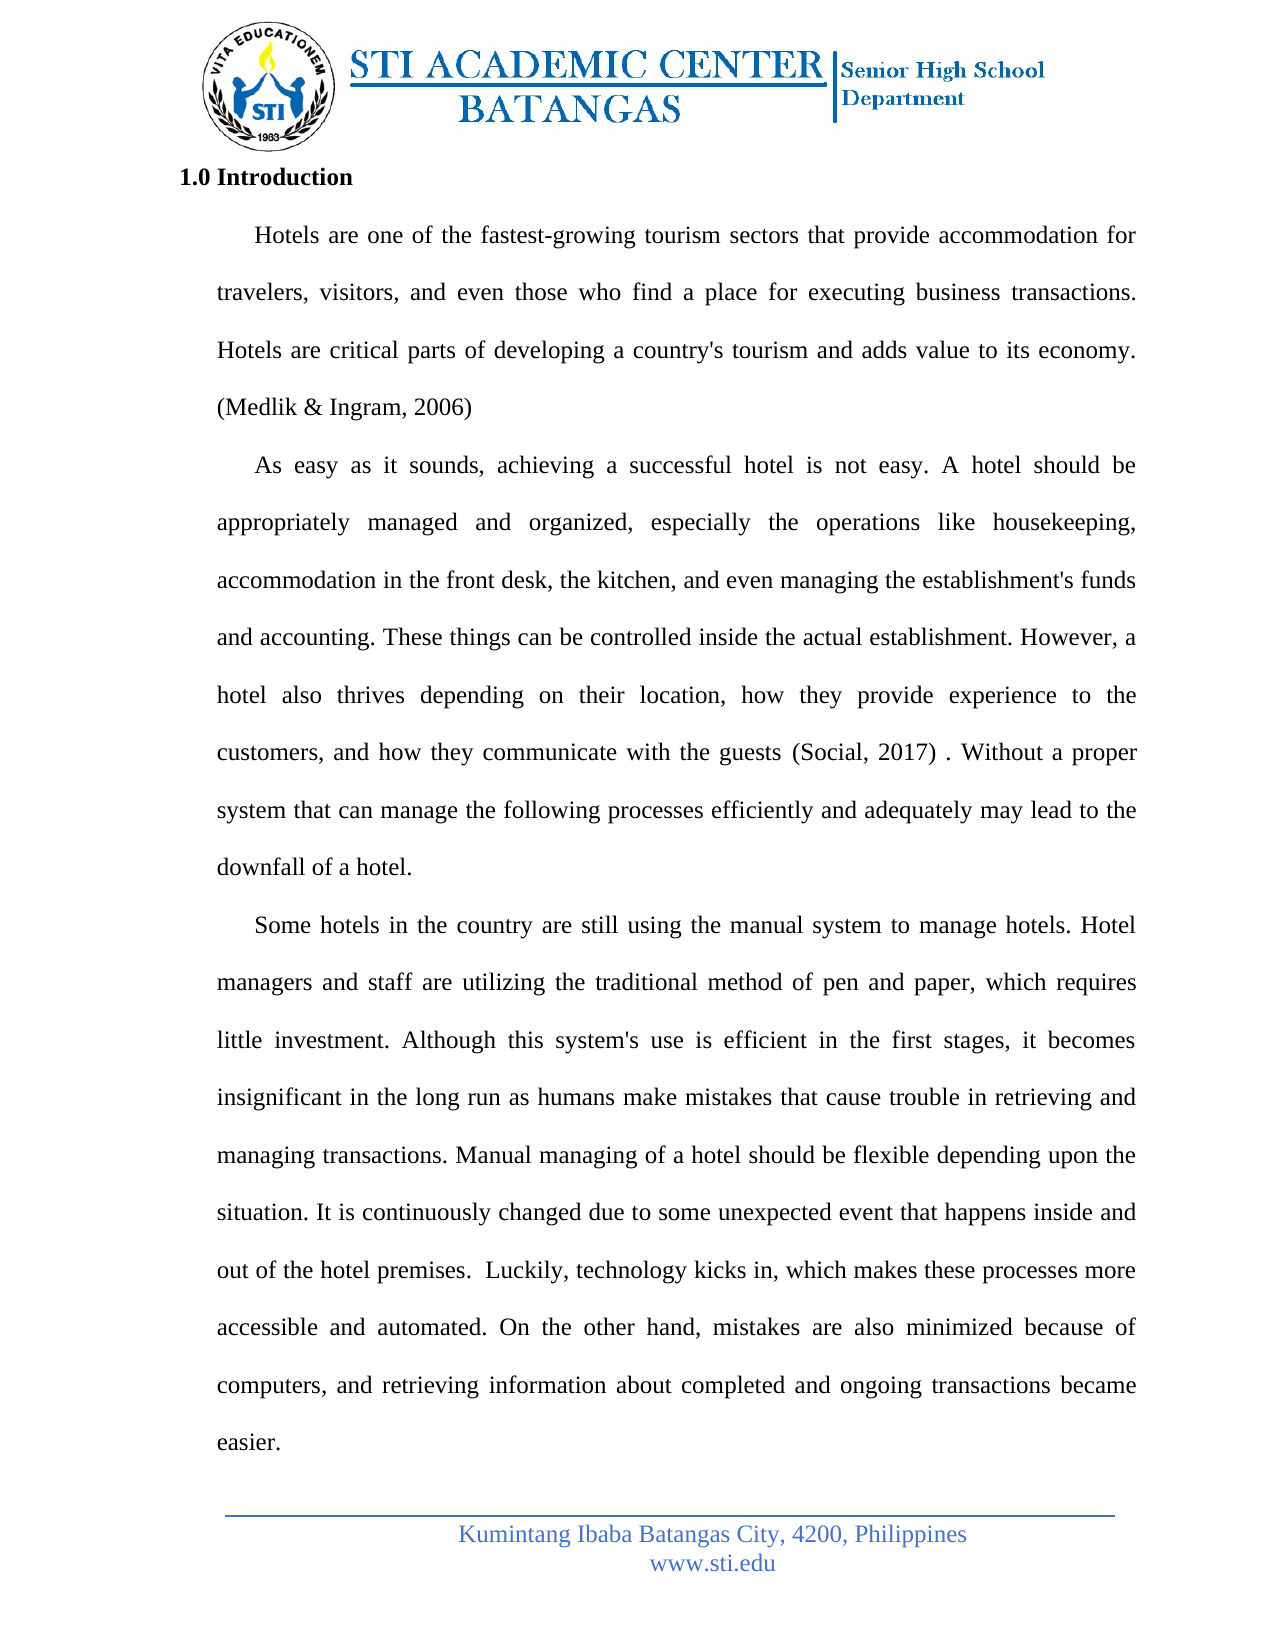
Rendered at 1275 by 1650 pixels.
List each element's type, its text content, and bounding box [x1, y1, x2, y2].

text As easy as it sounds, achieving a successful hotel is not easy. A hotel should be appropriately managed and organized, especially the operations like housekeeping, accommodation in the front desk, the kitchen, and even managing the establishment's funds and accounting. These things can be controlled inside the actual establishment. However, a hotel also thrives depending on their location, how they provide experience to the customers, and how they communicate with the guests . Without a proper system that can manage the following processes efficiently and adequately may lead to the downfall of a hotel. [217, 450, 1137, 881]
picture [198, 13, 1077, 162]
text Some hotels in the country are still using the manual system to manage hotels. Hotel managers and staff are utilizing the traditional method of pen and paper, which requires little investment. Although this system's use is efficient in the first stages, it becomes insignificant in the long run as humans make mistakes that cause trouble in retrieving and managing transactions. Manual managing of a hotel should be flexible depending upon the situation. It is continuously changed due to some unexpected event that happens inside and out of the hotel premises. Luckily, technology kicks in, which makes these processes more accessible and automated. On the other hand, mistakes are also minimized because of computers, and retrieving information about completed and ongoing transactions became easier. [217, 910, 1137, 1456]
text Hotels are one of the fastest-growing tourism sectors that provide accommodation for travelers, visitors, and even those who find a place for executing business transactions. Hotels are critical parts of developing a country's tourism and adds value to its economy. [217, 220, 1137, 421]
subtitle Introduction [179, 162, 1137, 191]
